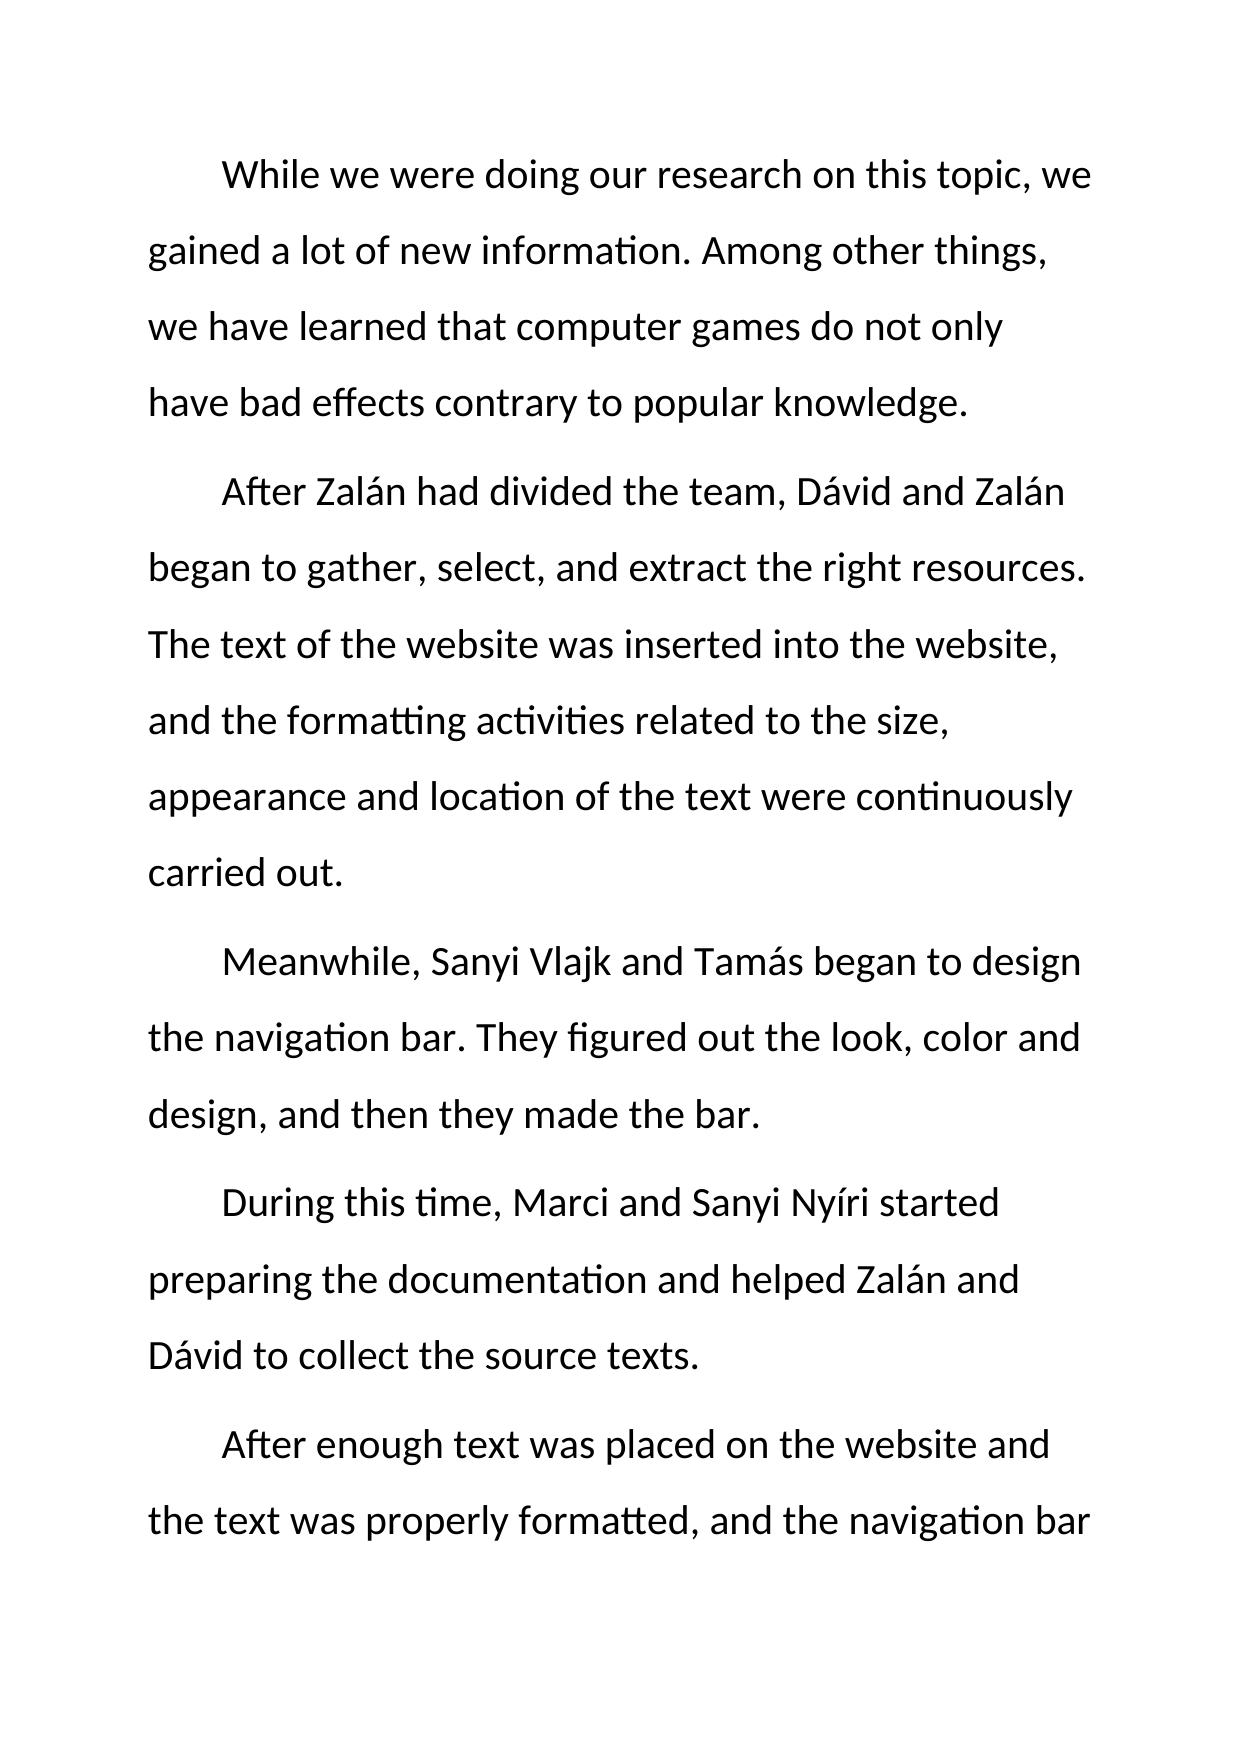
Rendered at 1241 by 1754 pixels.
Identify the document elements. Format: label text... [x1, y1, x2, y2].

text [148, 1418, 1093, 1545]
text During this time, Marci and Sanyi Nyíri started preparing the documentation and helped Zalán and Dávid to collect the source texts. [148, 1176, 1093, 1380]
text After Zalán had divided the team, Dávid and Zalán began to gather, select, and extract the right resources. The text of the website was inserted into the website, and the formatting activities related to the size, appearance and location of the text were continuously carried out. [148, 465, 1093, 897]
text Meanwhile, Sanyi Vlajk and Tamás began to design the navigation bar. They figured out the look, color and design, and then they made the bar. [148, 935, 1093, 1138]
text While we were doing our research on this topic, we gained a lot of new information. Among other things, we have learned that computer games do not only have bad effects contrary to popular knowledge. [148, 148, 1093, 427]
